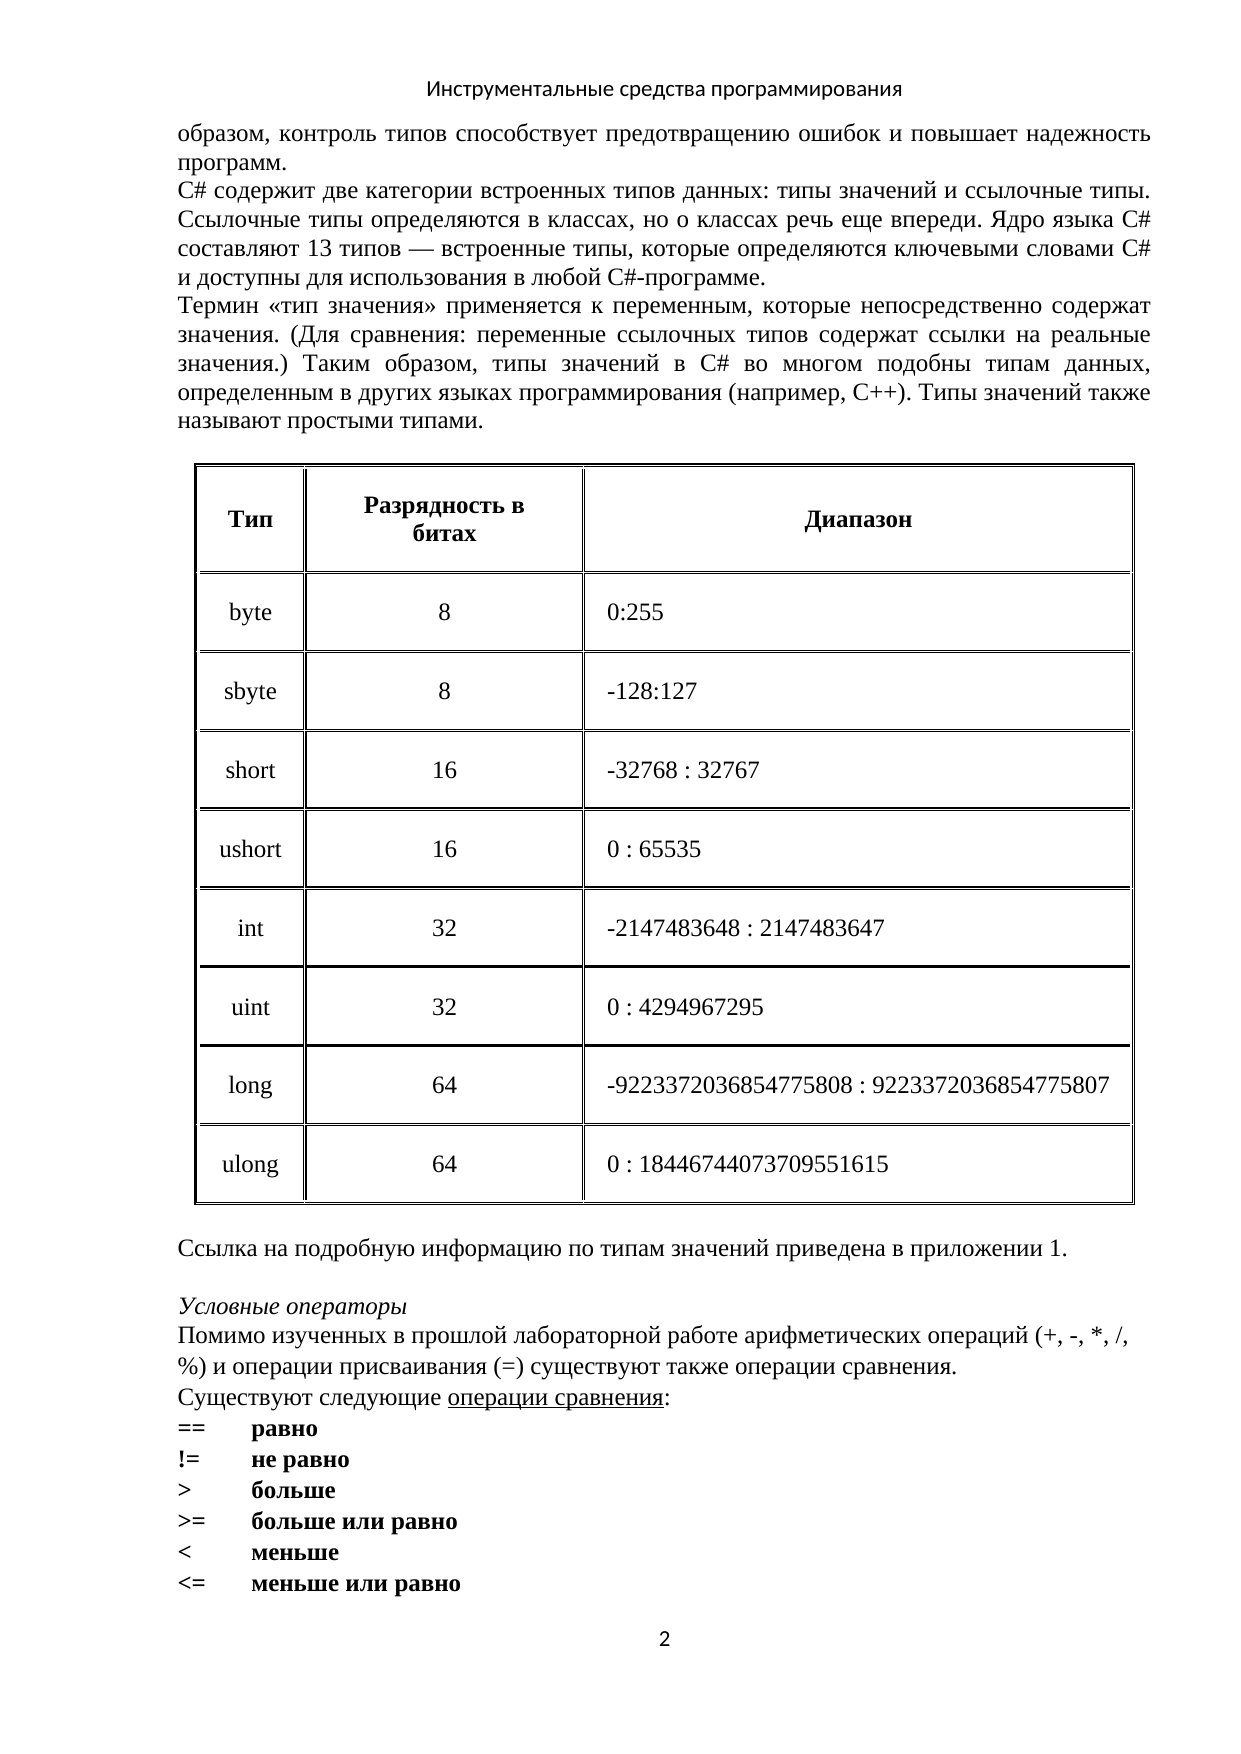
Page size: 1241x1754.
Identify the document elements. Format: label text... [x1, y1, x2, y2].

table_header Тип [197, 465, 305, 571]
table_cell int [197, 886, 303, 965]
table_cell 16 [307, 811, 582, 886]
text C# содержит две категории встроенных типов данных: типы значений и ссылочные типы. Ссылочные типы определяются в классах, но о классах речь еще впереди. Ядро языка C# составляют 13 типов — встроенные типы, которые определяются ключевыми словами C# и доступны для использования в любой C#-программе. [177, 176, 1152, 291]
table_cell uint [197, 965, 303, 1044]
table_cell 0 : 18446744073709551615 [584, 1123, 1133, 1202]
text <= меньше или равно [177, 1568, 1152, 1597]
table_cell 32 [307, 968, 582, 1044]
table_cell 0:255 [584, 571, 1133, 649]
table_cell 8 [307, 574, 582, 649]
text >= больше или равно [177, 1506, 1152, 1535]
table_cell short [197, 729, 303, 807]
text Термин «тип значения» применяется к переменным, которые непосредственно содержат значения. (Для сравнения: переменные ссылочных типов содержат ссылки на реальные значения.) Таким образом, типы значений в C# во многом подобны типам данных, определенным в других языках программирования (например, C++). Типы значений также называют простыми типами. [177, 291, 1152, 434]
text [177, 118, 1152, 176]
table_cell -32768 : 32767 [585, 729, 1132, 807]
table_cell 64 [307, 1047, 582, 1123]
table_cell -2147483648 : 2147483647 [585, 886, 1132, 965]
table_cell 0 : 4294967295 [585, 965, 1132, 1044]
table_cell ulong [196, 1123, 305, 1202]
table_cell 32 [307, 890, 582, 965]
table_cell byte [196, 571, 305, 649]
text > больше [177, 1475, 1152, 1504]
text Ссылка на подробную информацию по типам значений приведена в приложении 1. [177, 1233, 1152, 1262]
table_cell -9223372036854775808 : 9223372036854775807 [585, 1044, 1132, 1123]
table_cell 16 [307, 732, 582, 807]
table_cell 64 [305, 1126, 583, 1202]
text Условные операторы [177, 1291, 1152, 1320]
table_cell sbyte [197, 650, 303, 728]
table_cell long [197, 1044, 303, 1123]
text Существуют следующие операции сравнения: [177, 1382, 1152, 1411]
text != не равно [177, 1444, 1152, 1473]
table_header Разрядность в битах [305, 467, 583, 571]
table_cell 0 : 65535 [585, 807, 1132, 886]
text Помимо изученных в прошлой лабораторной работе арифметических операций (+, -, *, /, %) и операции присваивания (=) существуют также операции сравнения. [177, 1320, 1152, 1379]
table_cell -128:127 [585, 650, 1132, 728]
table_header Диапазон [584, 467, 1132, 571]
text == равно [177, 1413, 1152, 1442]
text < меньше [177, 1537, 1152, 1566]
table_cell ushort [197, 807, 303, 886]
table_cell 8 [307, 653, 582, 728]
